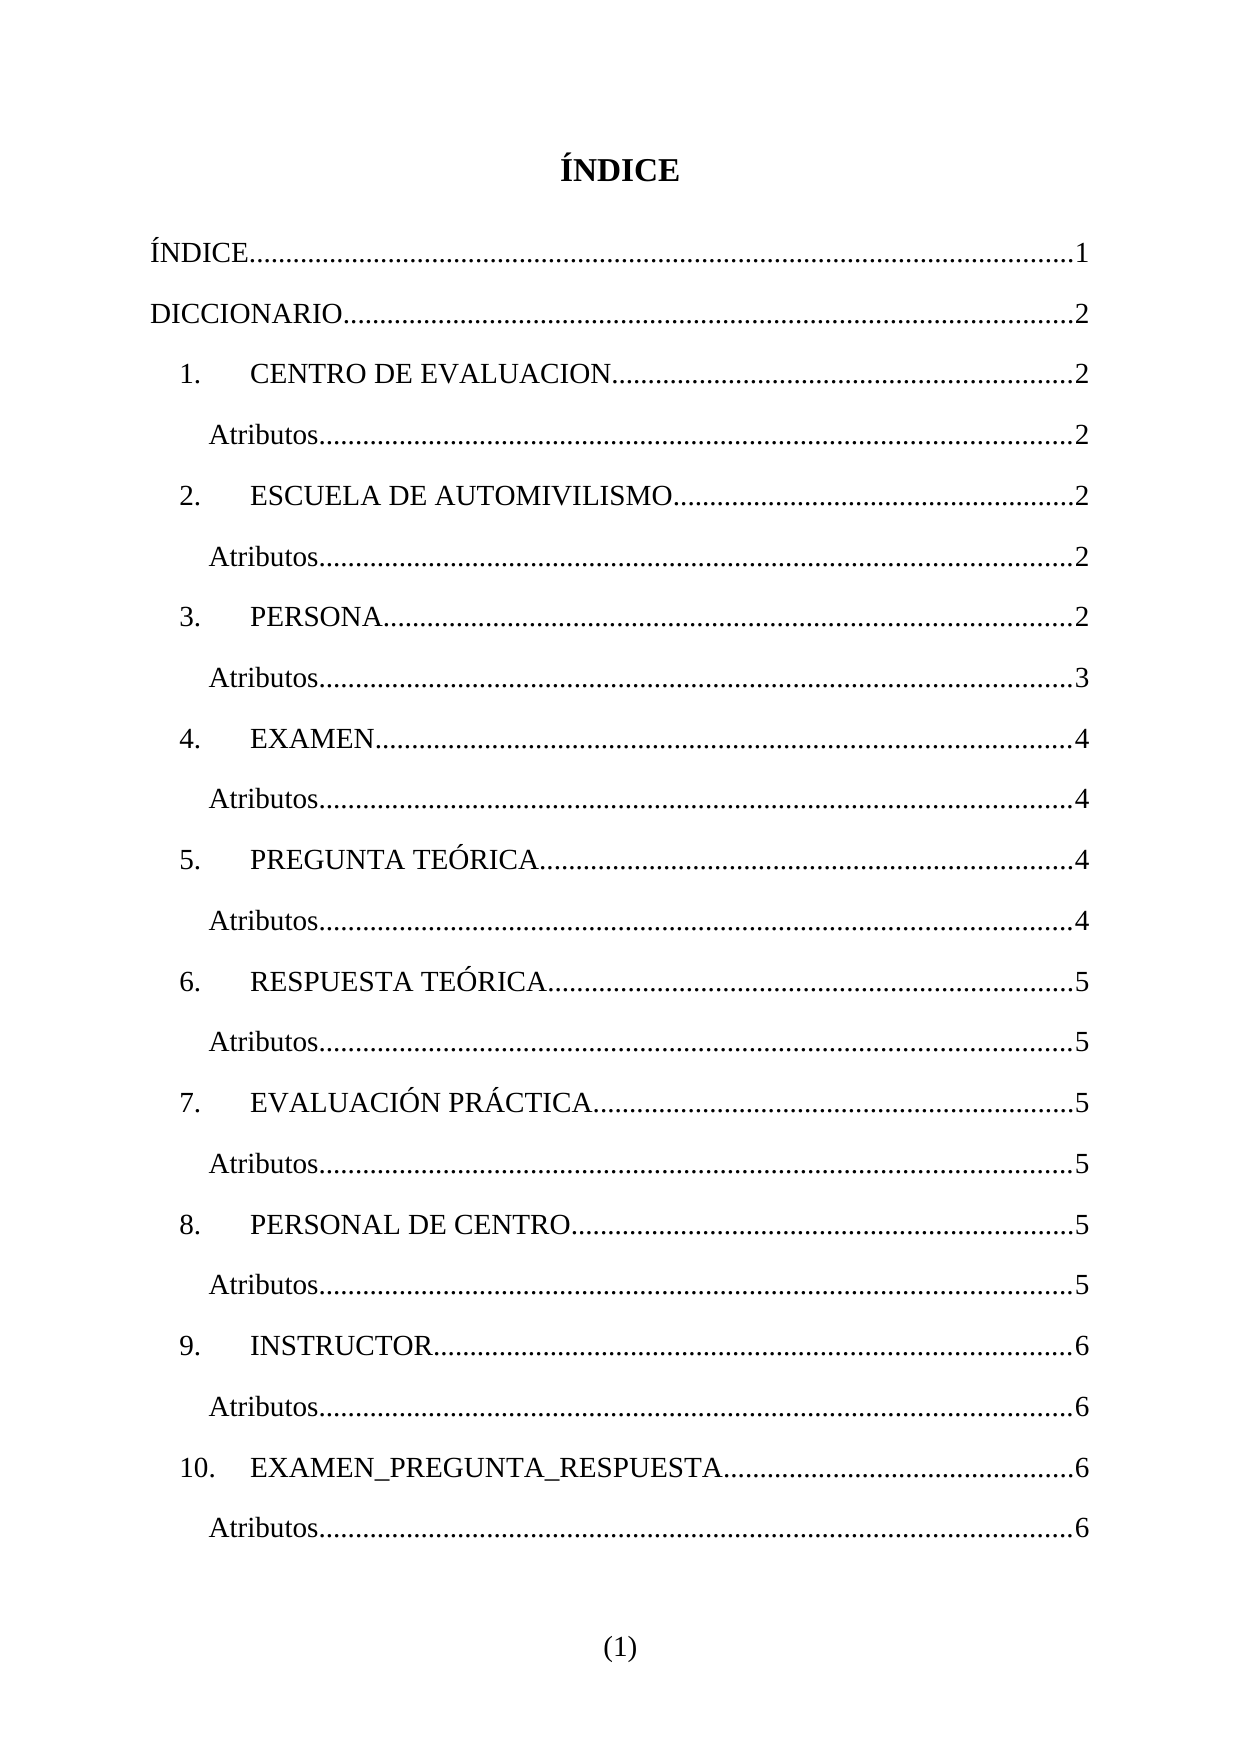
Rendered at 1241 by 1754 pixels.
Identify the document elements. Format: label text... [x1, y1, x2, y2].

subtitle ÍNDICE [150, 150, 1090, 188]
